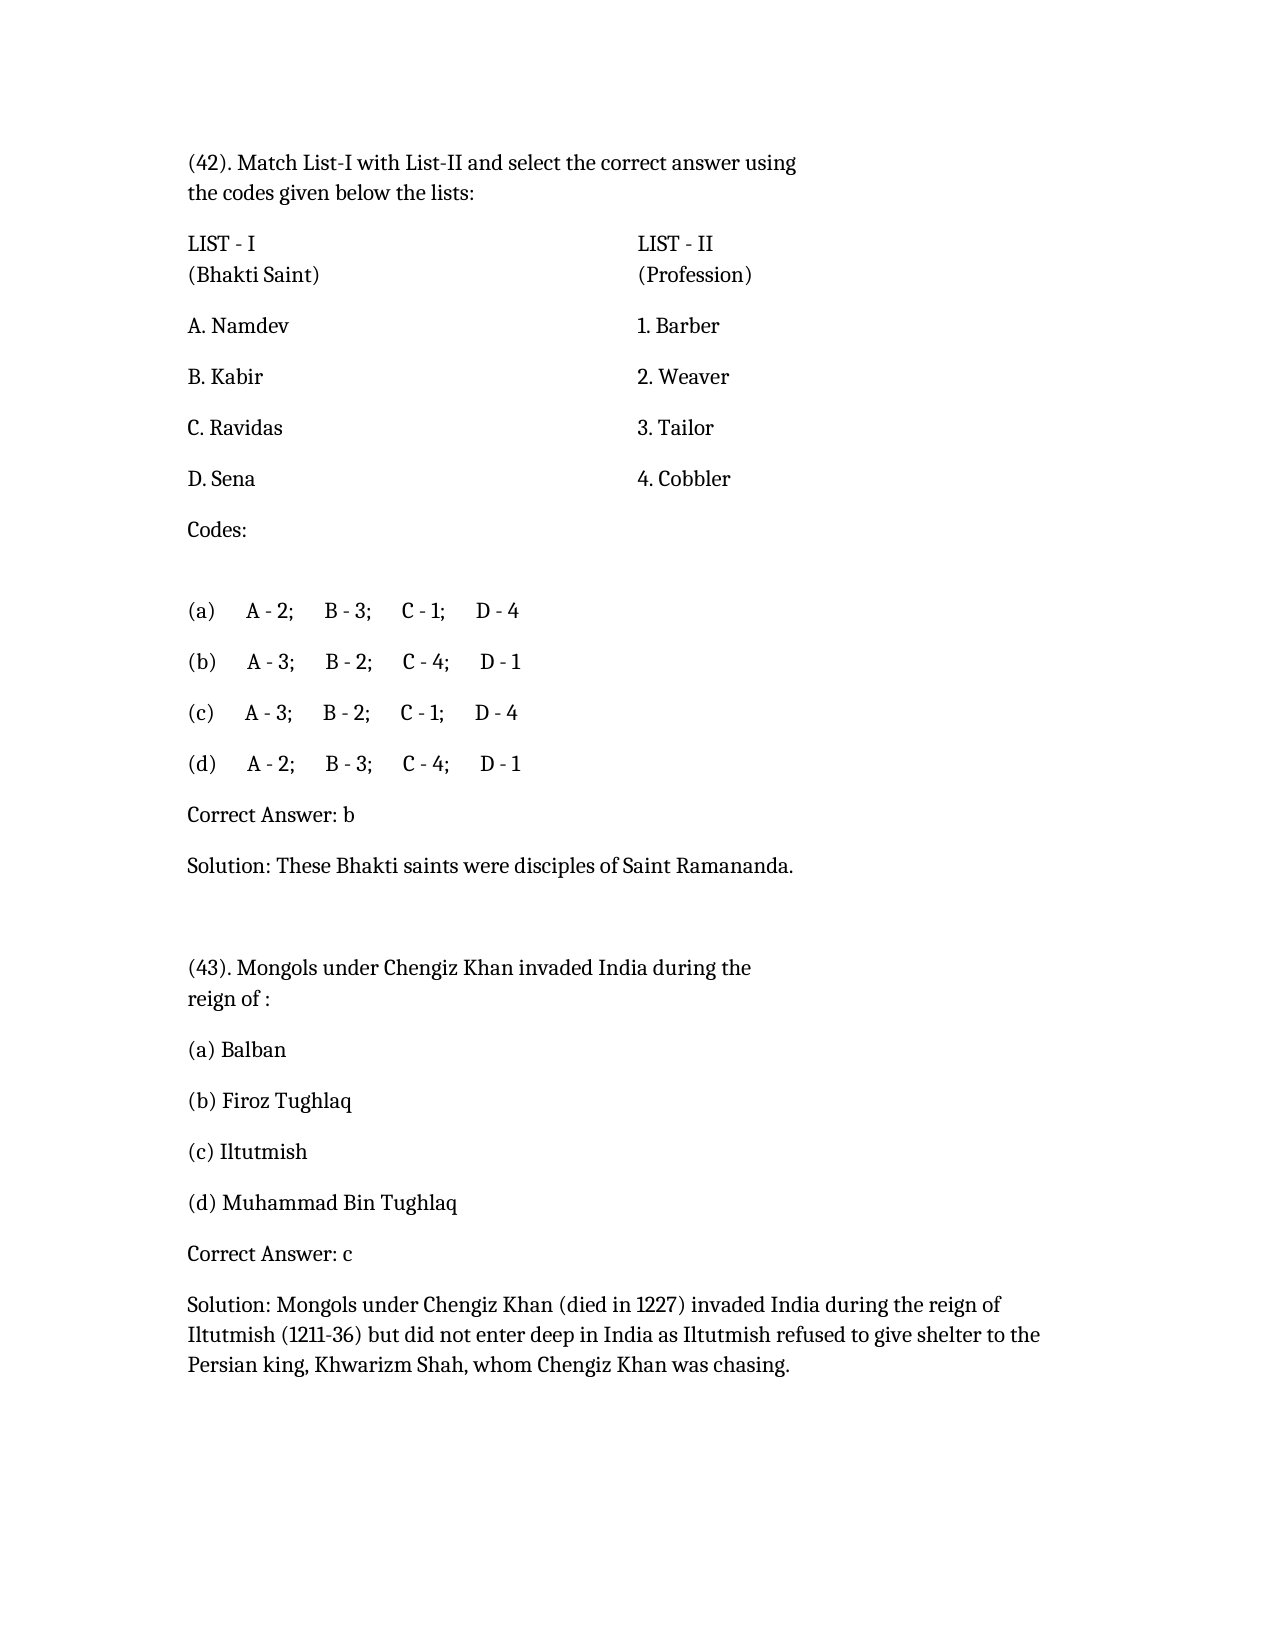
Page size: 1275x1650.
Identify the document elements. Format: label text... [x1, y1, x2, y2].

text (a) A - 2; B - 3; C - 1; D - 4 [187, 598, 1087, 624]
text (d) Muhammad Bin Tughlaq [187, 1189, 1087, 1216]
text (b) Firoz Tughlaq [187, 1087, 1087, 1114]
text Solution: Mongols under Chengiz Khan (died in 1227) invaded India during the reign of Iltutmish (1211-36) but did not enter deep in India as Iltutmish refused to give shelter to the Persian king, Khwarizm Shah, whom Chengiz Khan was chasing. [187, 1292, 1087, 1378]
text (43). Mongols under Chengiz Khan invaded India during the reign of : [187, 955, 1087, 1012]
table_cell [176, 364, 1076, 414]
text Correct Answer: c [187, 1241, 1087, 1267]
text (c) A - 3; B - 2; C - 1; D - 4 [187, 700, 1087, 726]
text (d) A - 2; B - 3; C - 4; D - 1 [187, 751, 1087, 777]
text (a) Balban [187, 1036, 1087, 1063]
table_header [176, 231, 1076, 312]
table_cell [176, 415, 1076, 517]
text Codes: [187, 517, 1087, 573]
text (42). Match List-I with List-II and select the correct answer using the codes given below the lists: [187, 150, 1087, 207]
text (c) Iltutmish [187, 1138, 1087, 1165]
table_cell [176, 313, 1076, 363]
text (b) A - 3; B - 2; C - 4; D - 1 [187, 649, 1087, 675]
text Correct Answer: b [187, 802, 1087, 828]
text Solution: These Bhakti saints were disciples of Saint Ramananda. [187, 853, 1087, 879]
